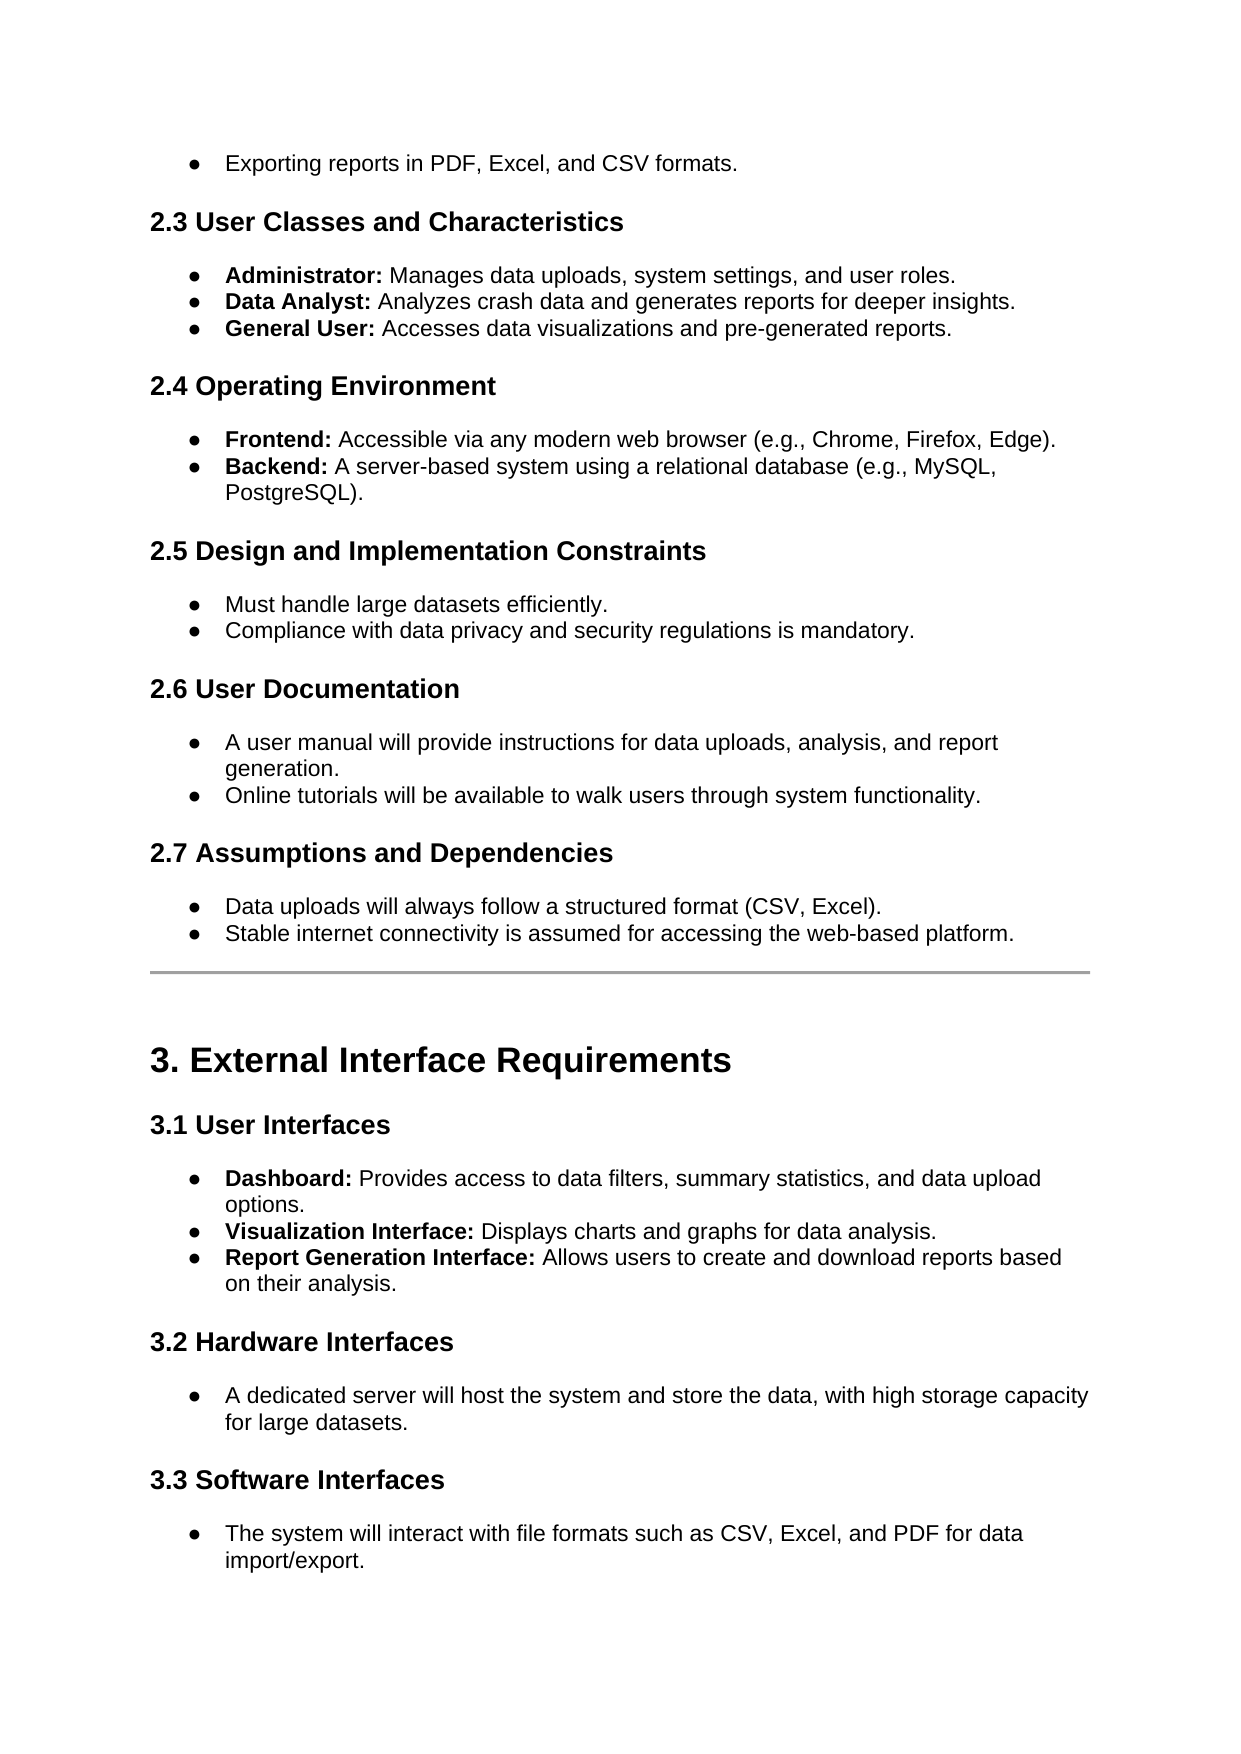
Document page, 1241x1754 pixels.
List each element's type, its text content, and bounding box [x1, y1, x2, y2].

list Frontend: Accessible via any modern web browser (e.g., Chrome, Firefox, Edge). [187, 426, 1090, 453]
list Backend: A server-based system using a relational database (e.g., MySQL, PostgreSQL). [187, 453, 1090, 505]
subtitle 3.1 User Interfaces [150, 1109, 1090, 1140]
list Visualization Interface: Displays charts and graphs for data analysis. [187, 1218, 1090, 1244]
list General User: Accesses data visualizations and pre-generated reports. [187, 314, 1090, 341]
list Data uploads will always follow a structured format (CSV, Excel). [187, 893, 1090, 920]
subtitle 2.3 User Classes and Characteristics [150, 206, 1090, 237]
subtitle 2.6 User Documentation [150, 673, 1090, 704]
list A dedicated server will host the system and store the data, with high storage capacity for large datasets. [187, 1382, 1090, 1435]
subtitle 3.2 Hardware Interfaces [150, 1326, 1090, 1357]
subtitle 2.4 Operating Environment [150, 370, 1090, 401]
list Administrator: Manages data uploads, system settings, and user roles. [187, 262, 1090, 288]
list A user manual will provide instructions for data uploads, analysis, and report generation. [187, 729, 1090, 782]
list Exporting reports in PDF, Excel, and CSV formats. [187, 150, 1090, 176]
subtitle 2.5 Design and Implementation Constraints [150, 534, 1090, 566]
list Compliance with data privacy and security regulations is mandatory. [187, 617, 1090, 643]
list Must handle large datasets efficiently. [187, 591, 1090, 617]
list The system will interact with file formats such as CSV, Excel, and PDF for data import/export. [187, 1520, 1090, 1573]
subtitle 3.3 Software Interfaces [150, 1464, 1090, 1495]
list Data Analyst: Analyzes crash data and generates reports for deeper insights. [187, 288, 1090, 314]
subtitle 2.7 Assumptions and Dependencies [150, 837, 1090, 868]
list Stable internet connectivity is assumed for accessing the web-based platform. [187, 920, 1090, 946]
list Dashboard: Provides access to data filters, summary statistics, and data upload options. [187, 1165, 1090, 1218]
subtitle 3. External Interface Requirements [150, 1039, 1090, 1079]
list Online tutorials will be available to walk users through system functionality. [187, 782, 1090, 808]
list Report Generation Interface: Allows users to create and download reports based on their analysis. [187, 1244, 1090, 1297]
